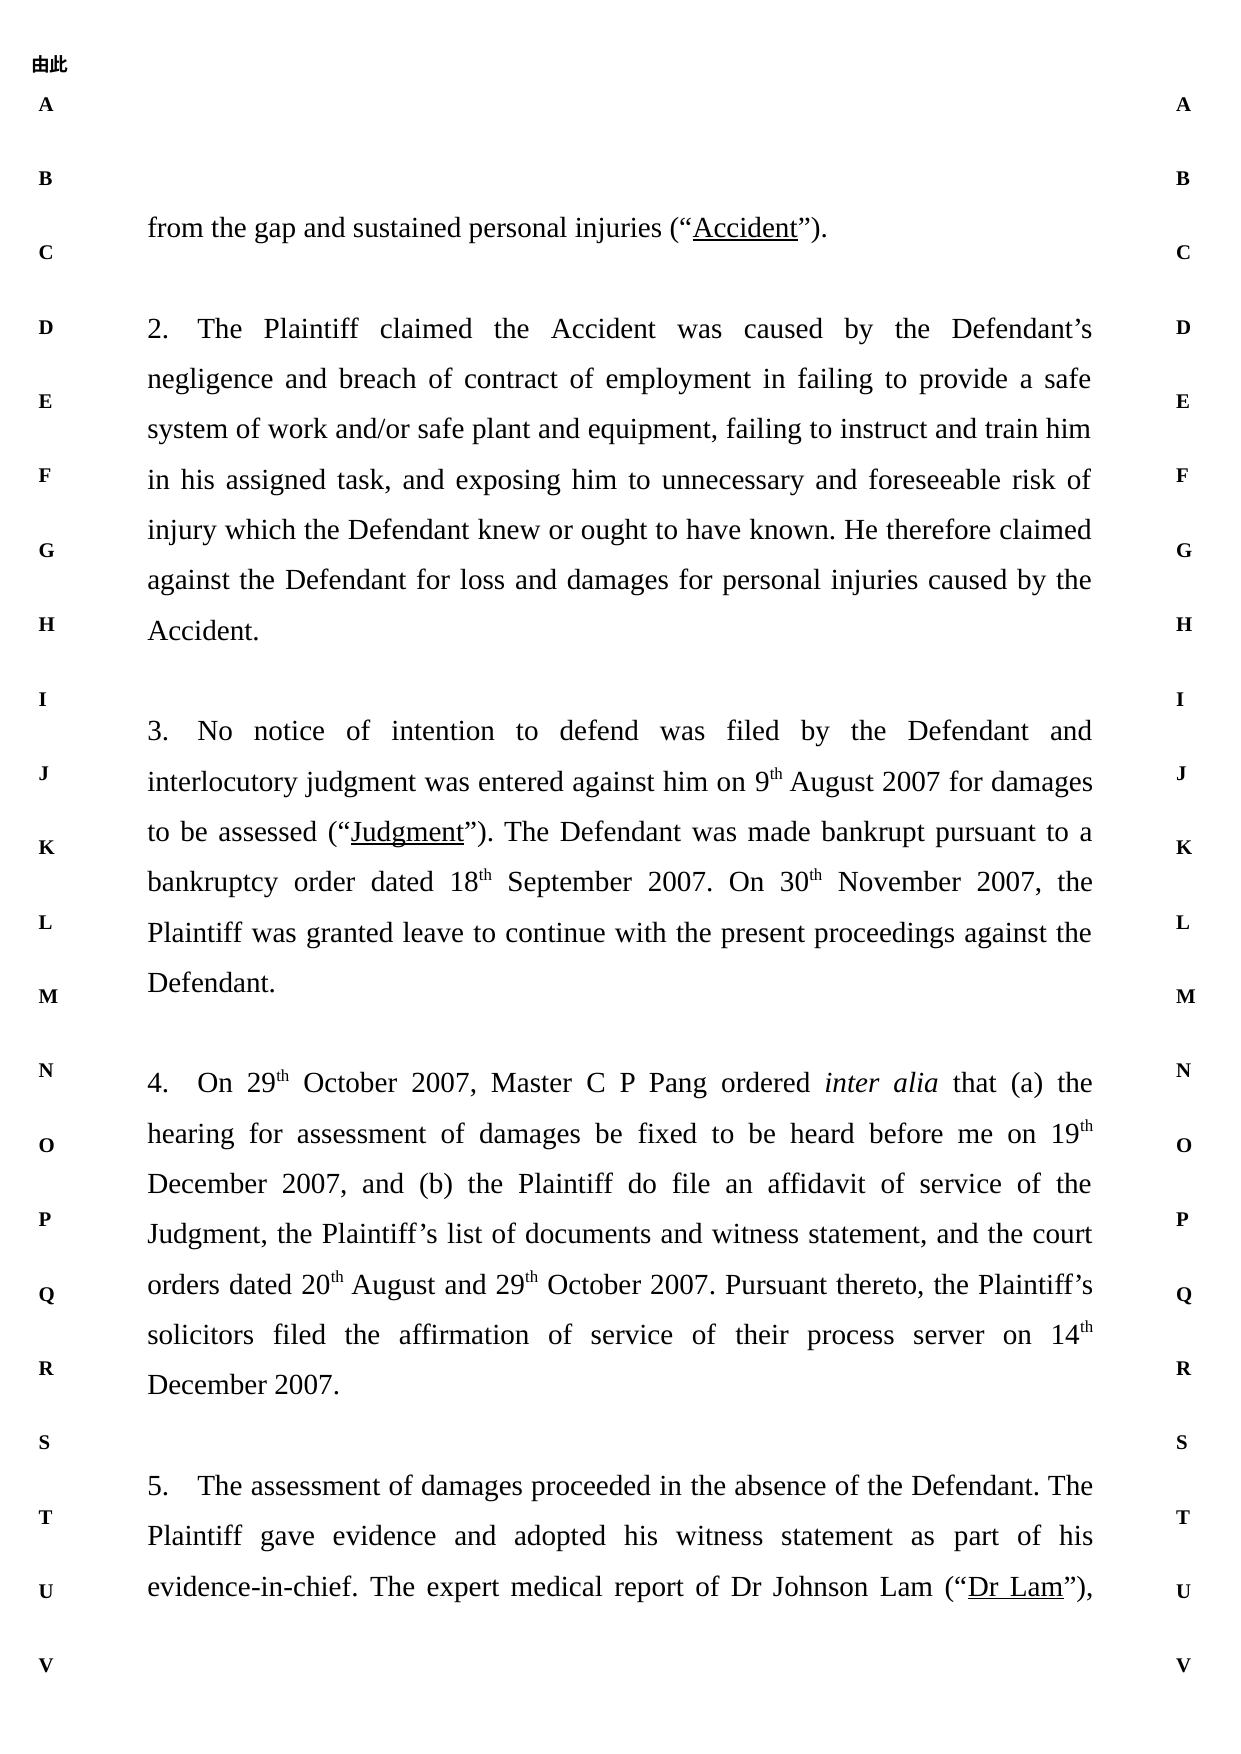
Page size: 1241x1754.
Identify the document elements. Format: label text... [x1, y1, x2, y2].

list On 29th October 2007, Master C P Pang ordered inter alia that (a) the hearing for assessment of damages be fixed to be heard before me on 19th December 2007, and (b) the Plaintiff do file an affidavit of service of the Judgment, the Plaintiff’s list of documents and witness statement, and the court orders dated 20th August and 29th October 2007. Pursuant thereto, the Plaintiff’s solicitors filed the affirmation of service of their process server on 14th December 2007. [147, 1066, 1093, 1401]
list The Plaintiff claimed the Accident was caused by the Defendant’s negligence and breach of contract of employment in failing to provide a safe system of work and/or safe plant and equipment, failing to instruct and train him in his assigned task, and exposing him to unnecessary and foreseeable risk of injury which the Defendant knew or ought to have known. He therefore claimed against the Defendant for loss and damages for personal injuries caused by the Accident. [147, 311, 1093, 646]
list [147, 210, 1093, 244]
list No notice of intention to defend was filed by the Defendant and interlocutory judgment was entered against him on 9th August 2007 for damages to be assessed (“Judgment”). The Defendant was made bankrupt pursuant to a bankruptcy order dated 18th September 2007. On 30th November 2007, the Plaintiff was granted leave to continue with the present proceedings against the Defendant. [147, 713, 1093, 998]
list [147, 1468, 1093, 1602]
